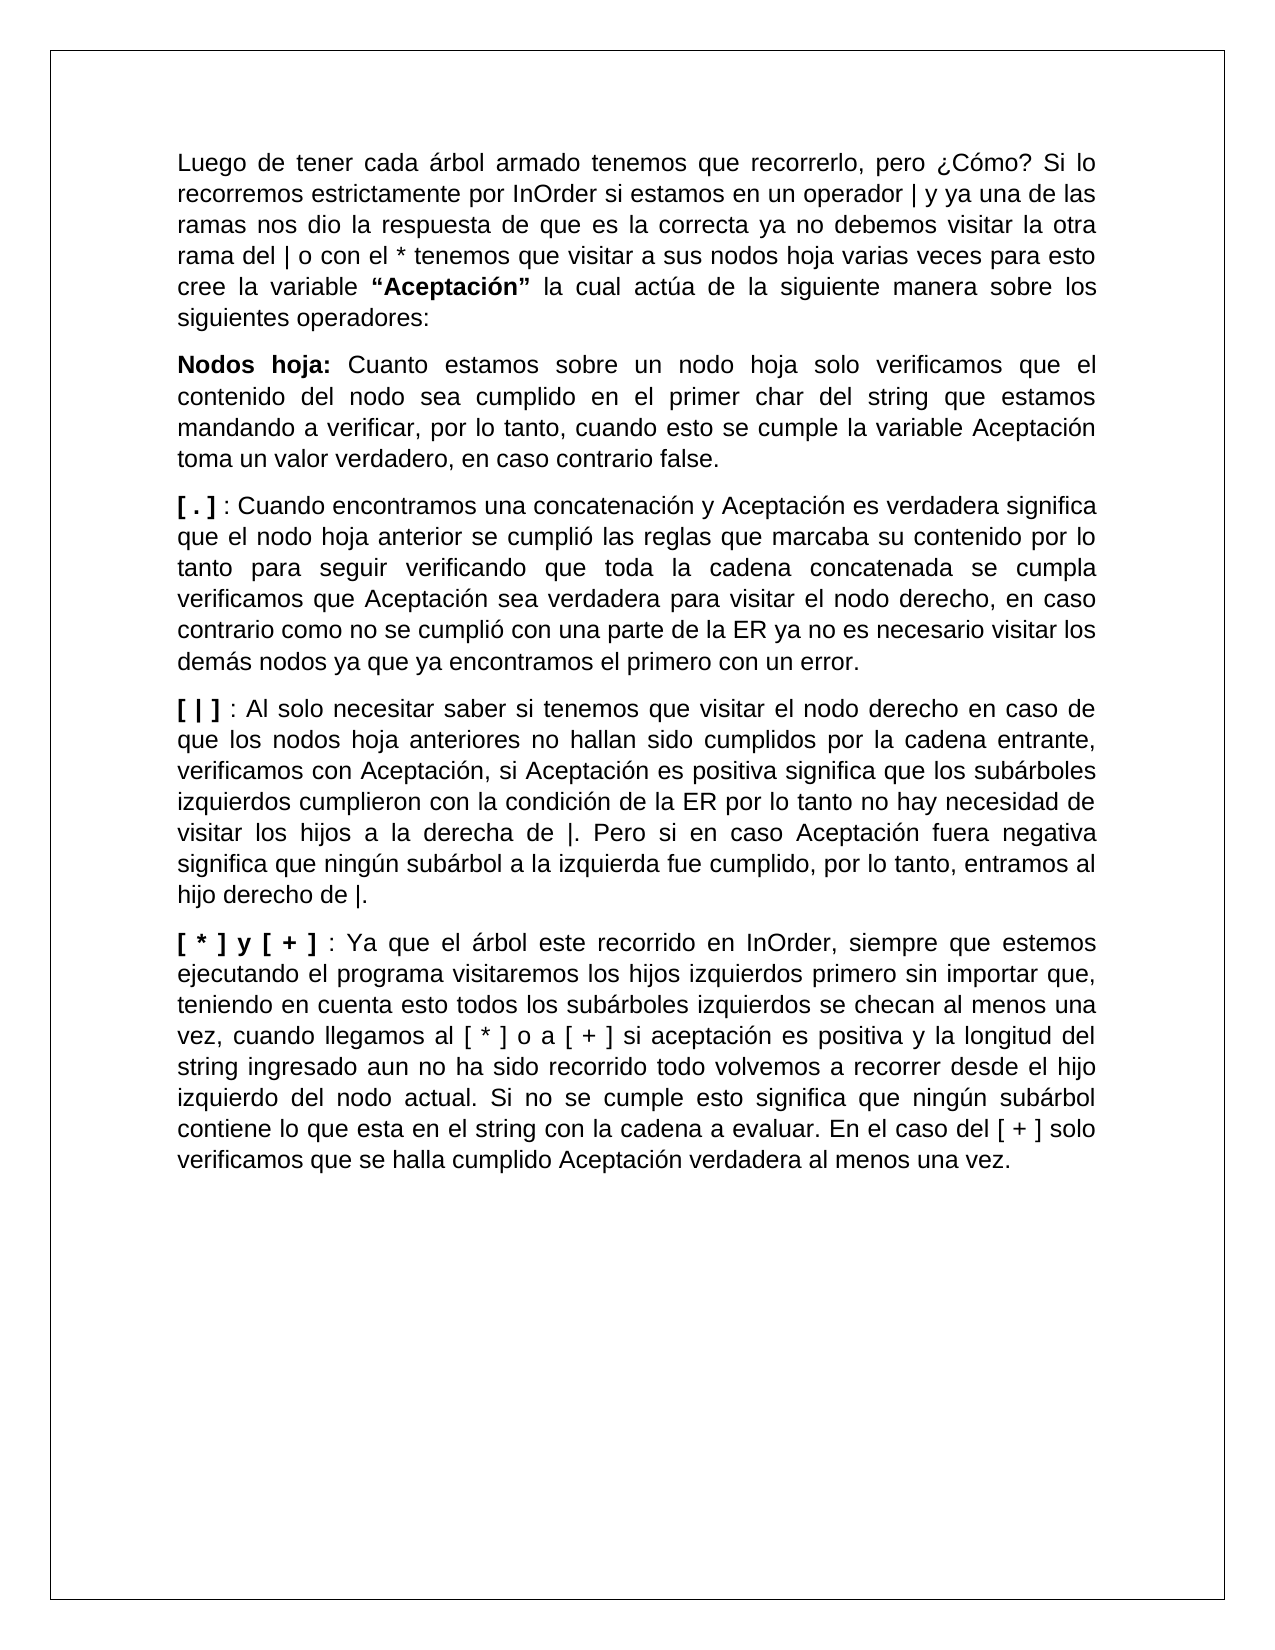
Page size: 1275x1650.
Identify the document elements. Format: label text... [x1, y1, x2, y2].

text [ | ] : Al solo necesitar saber si tenemos que visitar el nodo derecho en caso de que los nodos hoja anteriores no hallan sido cumplidos por la cadena entrante, verificamos con Aceptación, si Aceptación es positiva significa que los subárboles izquierdos cumplieron con la condición de la ER por lo tanto no hay necesidad de visitar los hijos a la derecha de |. Pero si en caso Aceptación fuera negativa significa que ningún subárbol a la izquierda fue cumplido, por lo tanto, entramos al hijo derecho de |. [177, 694, 1098, 909]
text Nodos hoja: Cuanto estamos sobre un nodo hoja solo verificamos que el contenido del nodo sea cumplido en el primer char del string que estamos mandando a verificar, por lo tanto, cuando esto se cumple la variable Aceptación toma un valor verdadero, en caso contrario false. [177, 351, 1098, 472]
text [ . ] : Cuando encontramos una concatenación y Aceptación es verdadera significa que el nodo hoja anterior se cumplió las reglas que marcaba su contenido por lo tanto para seguir verificando que toda la cadena concatenada se cumpla verificamos que Aceptación sea verdadera para visitar el nodo derecho, en caso contrario como no se cumplió con una parte de la ER ya no es necesario visitar los demás nodos ya que ya encontramos el primero con un error. [177, 491, 1098, 675]
text [ * ] y [ + ] : Ya que el árbol este recorrido en InOrder, siempre que estemos ejecutando el programa visitaremos los hijos izquierdos primero sin importar que, teniendo en cuenta esto todos los subárboles izquierdos se checan al menos una vez, cuando llegamos al [ * ] o a [ + ] si aceptación es positiva y la longitud del string ingresado aun no ha sido recorrido todo volvemos a recorrer desde el hijo izquierdo del nodo actual. Si no se cumple esto significa que ningún subárbol contiene lo que esta en el string con la cadena a evaluar. En el caso del [ + ] solo verificamos que se halla cumplido Aceptación verdadera al menos una vez. [177, 928, 1098, 1174]
text Luego de tener cada árbol armado tenemos que recorrerlo, pero ¿Cómo? Si lo recorremos estrictamente por InOrder si estamos en un operador | y ya una de las ramas nos dio la respuesta de que es la correcta ya no debemos visitar la otra rama del | o con el * tenemos que visitar a sus nodos hoja varias veces para esto cree la variable “Aceptación” la cual actúa de la siguiente manera sobre los siguientes operadores: [177, 148, 1098, 332]
